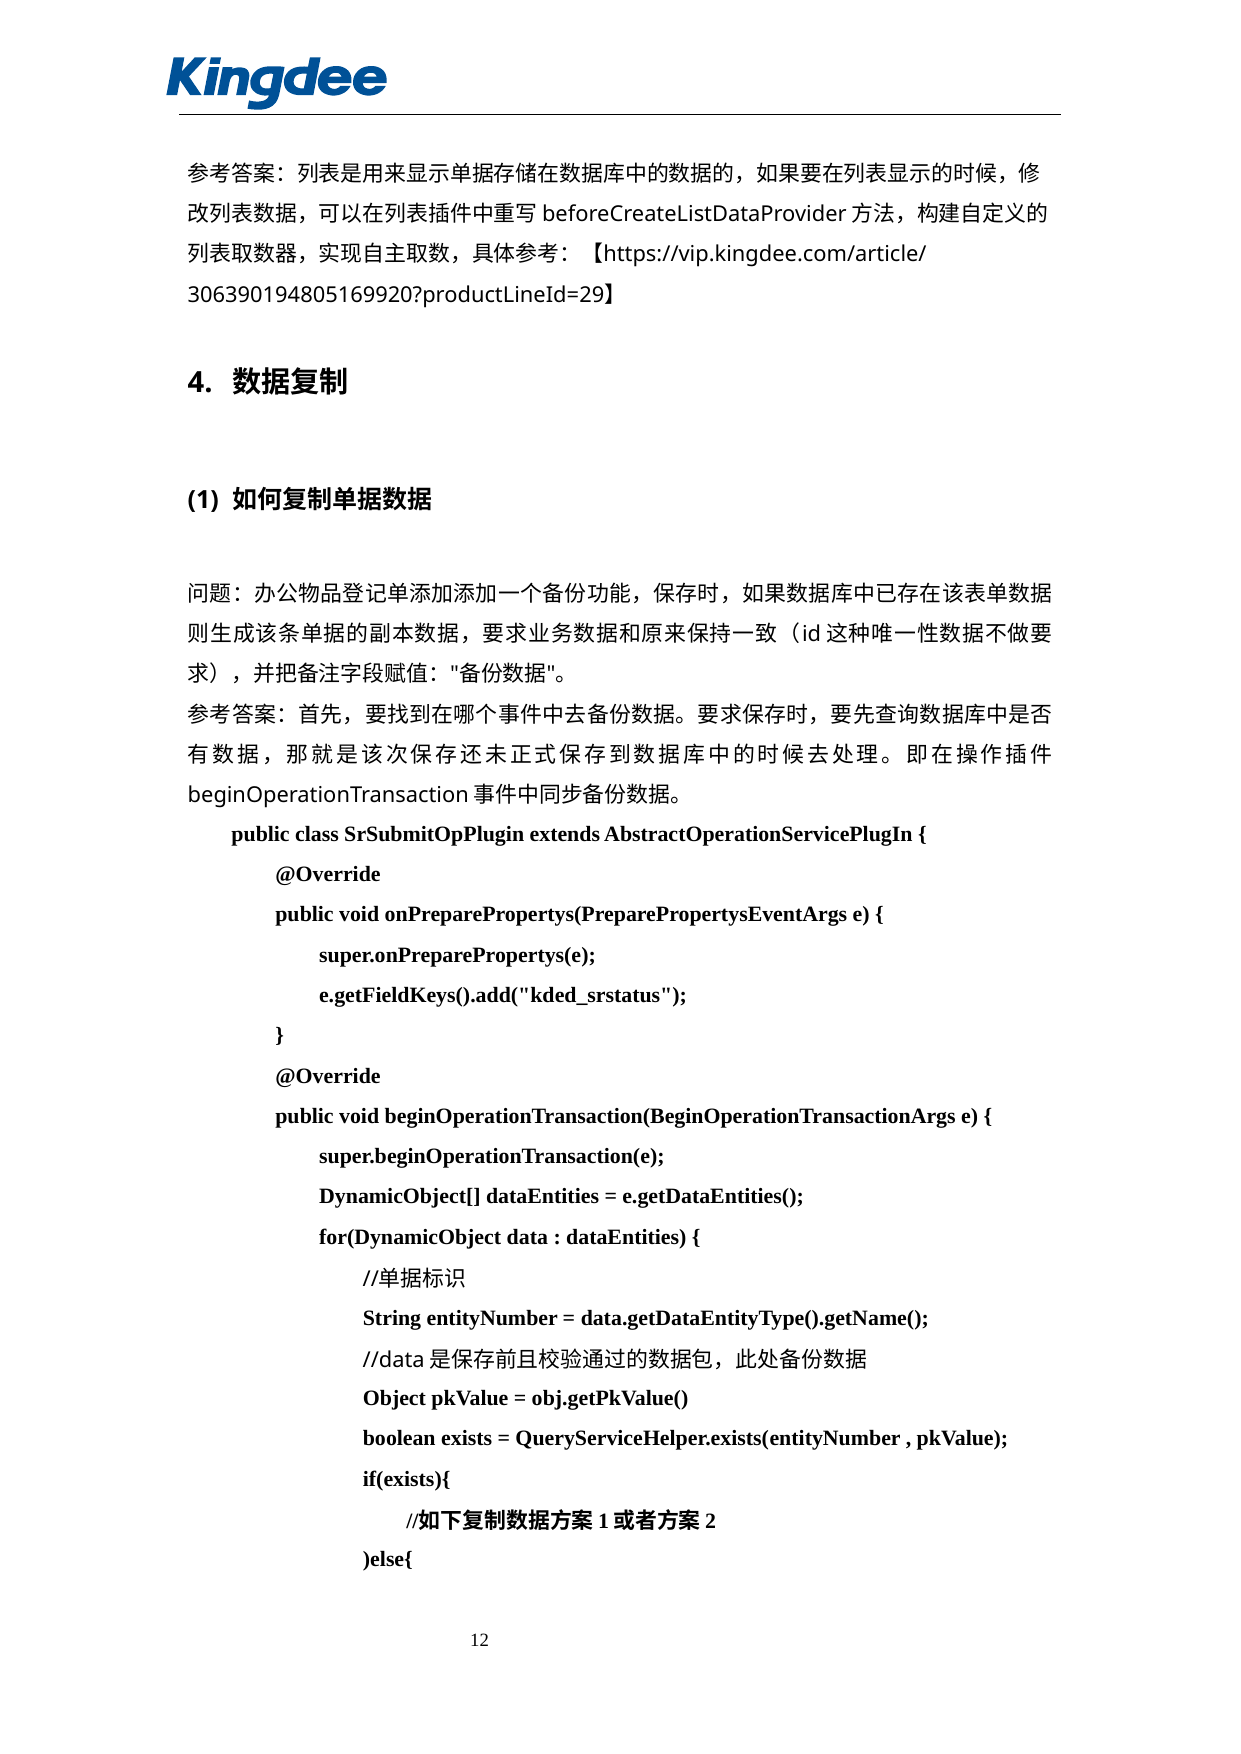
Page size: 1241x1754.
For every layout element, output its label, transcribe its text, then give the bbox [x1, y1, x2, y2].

text public void beginOperationTransaction(BeginOperationTransactionArgs e) { [231, 1095, 1053, 1136]
text boolean exists = QueryServiceHelper.exists(entityNumber , pkValue); [319, 1418, 1053, 1458]
text 参考答案：列表是用来显示单据存储在数据库中的数据的，如果要在列表显示的时候，修改列表数据，可以在列表插件中重写beforeCreateListDataProvider方法，构建自定义的列表取数器，实现自主取数，具体参考：【https://vip.kingdee.com/article/306390194805169920?productLineId=29】 [187, 151, 1053, 313]
text public void onPreparePropertys(PreparePropertysEventArgs e) { [231, 894, 1053, 934]
text } [231, 1015, 1053, 1055]
text for(DynamicObject data : dataEntities) { [275, 1216, 1053, 1257]
text @Override [231, 1055, 1053, 1095]
text public class SrSubmitOpPlugin extends AbstractOperationServicePlugIn { [187, 813, 1053, 853]
text @Override [231, 853, 1053, 894]
text //如下复制数据方案1或者方案2 [362, 1498, 1053, 1539]
text //data是保存前且校验通过的数据包，此处备份数据 [319, 1337, 1053, 1378]
text e.getFieldKeys().add("kded_srstatus"); [275, 974, 1053, 1015]
text Object pkValue = obj.getPkValue() [319, 1378, 1053, 1418]
text 问题：办公物品登记单添加添加一个备份功能，保存时，如果数据库中已存在该表单数据，则生成该条单据的副本数据，要求业务数据和原来保持一致（id这种唯一性数据不做要求），并把备注字段赋值："备份数据"。 [187, 571, 1053, 692]
text DynamicObject[] dataEntities = e.getDataEntities(); [275, 1176, 1053, 1216]
text if(exists){ [319, 1458, 1053, 1498]
text super.onPreparePropertys(e); [275, 934, 1053, 974]
text String entityNumber = data.getDataEntityType().getName(); [319, 1297, 1053, 1337]
text )else{ [319, 1539, 1053, 1579]
text 参考答案：首先，要找到在哪个事件中去备份数据。要求保存时，要先查询数据库中是否有数据，那就是该次保存还未正式保存到数据库中的时候去处理。即在操作插件beginOperationTransaction事件中同步备份数据。 [187, 692, 1053, 813]
subtitle 如何复制单据数据 [187, 478, 1053, 518]
text //单据标识 [319, 1257, 1053, 1297]
text super.beginOperationTransaction(e); [275, 1136, 1053, 1176]
subtitle 数据复制 [187, 340, 1053, 420]
